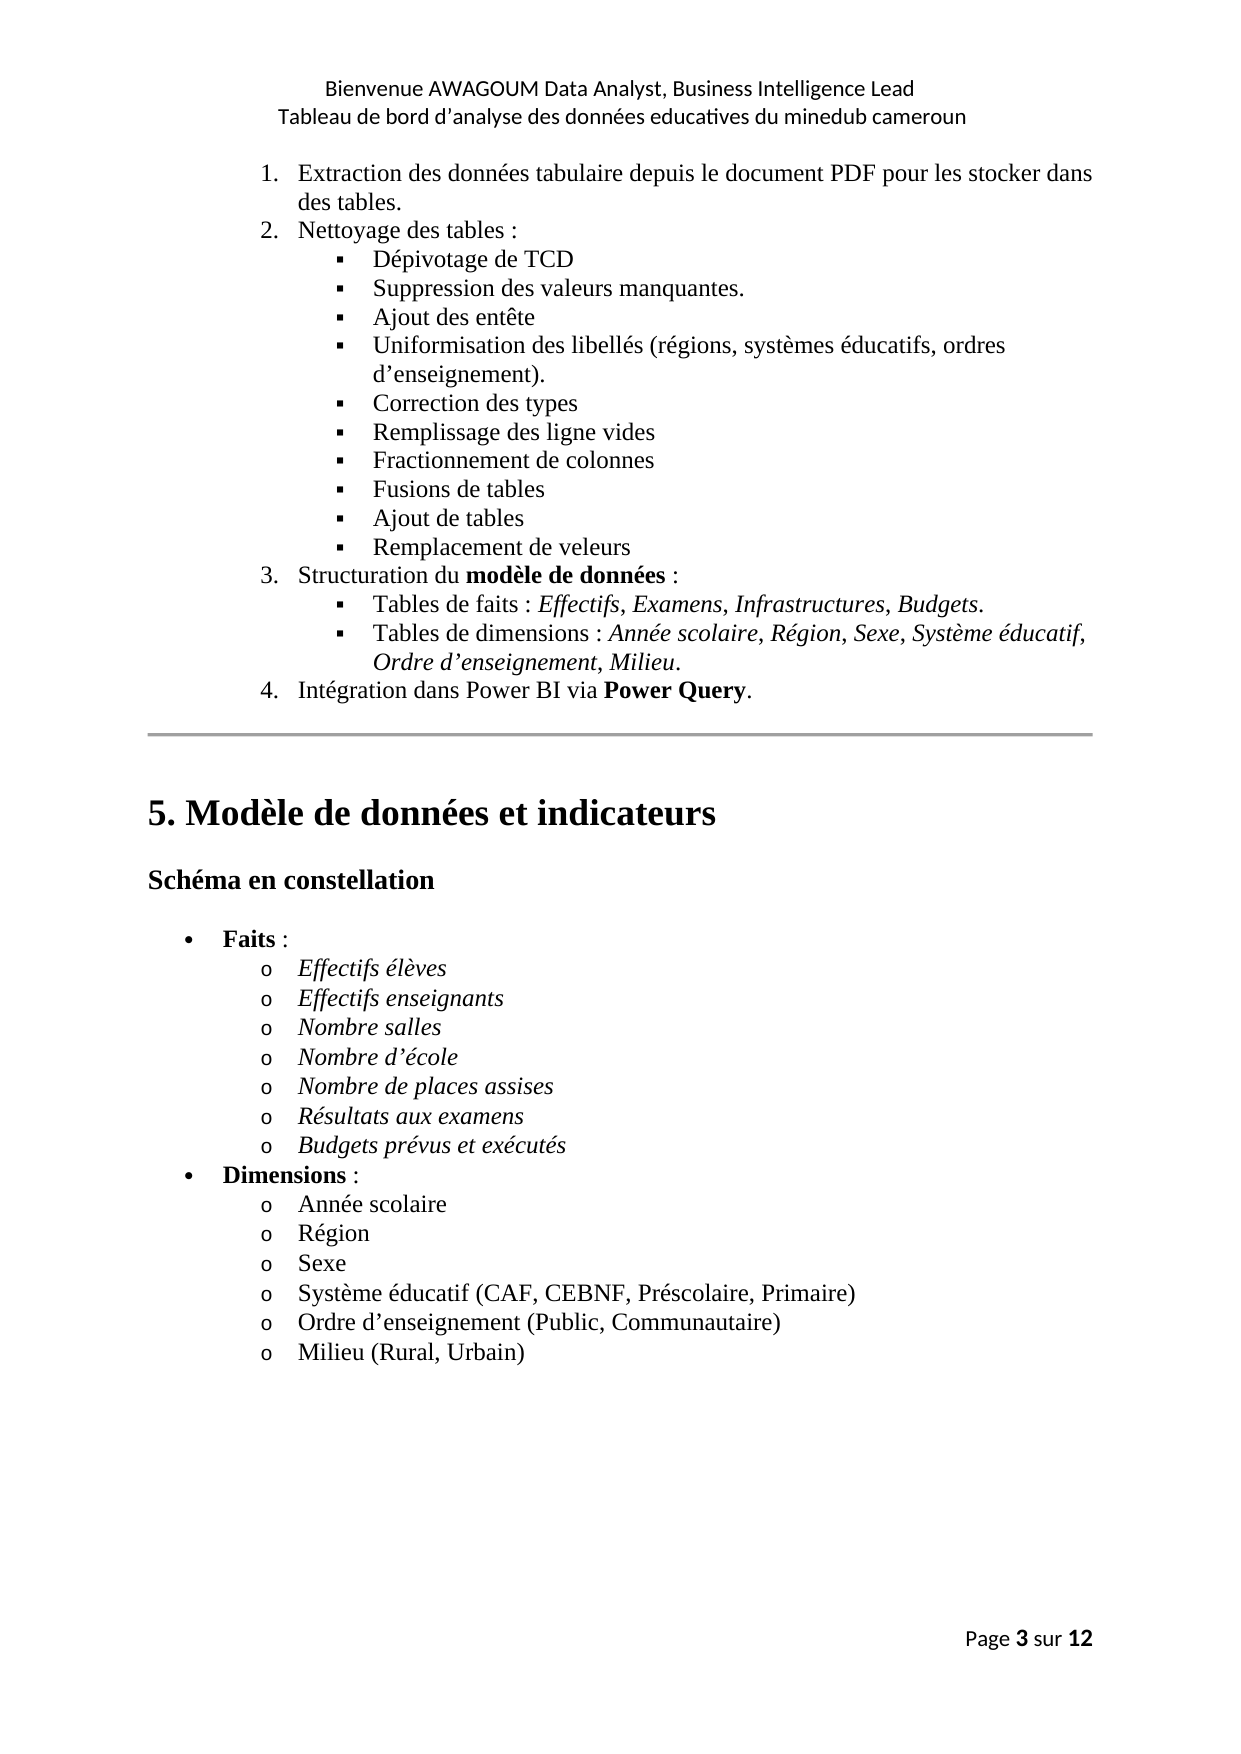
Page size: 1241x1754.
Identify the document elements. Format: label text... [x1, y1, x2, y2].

list Structuration du modèle de données : [260, 560, 1093, 589]
list Uniformisation des libellés (régions, systèmes éducatifs, ordres d’enseignement). [335, 330, 1093, 388]
list Année scolaire [260, 1189, 1093, 1218]
list Dimensions : [185, 1160, 1093, 1189]
list Ordre d’enseignement (Public, Communautaire) [260, 1307, 1093, 1337]
list Dépivotage de TCD [335, 244, 1093, 273]
list Faits : [185, 924, 1093, 953]
list Remplissage des ligne vides [335, 417, 1093, 445]
list Correction des types [335, 388, 1093, 417]
list Intégration dans Power BI via Power Query. [260, 675, 1093, 704]
list Nettoyage des tables : [260, 215, 1093, 244]
list Suppression des valeurs manquantes. [335, 273, 1093, 302]
list Extraction des données tabulaire depuis le document PDF pour les stocker dans des tables. [260, 158, 1093, 215]
list Nombre de places assises [260, 1071, 1093, 1101]
list Nombre d’école [260, 1042, 1093, 1071]
list Tables de dimensions : Année scolaire, Région, Sexe, Système éducatif, Ordre d’enseignement, Milieu. [335, 618, 1093, 675]
list Système éducatif (CAF, CEBNF, Préscolaire, Primaire) [260, 1278, 1093, 1307]
list Budgets prévus et exécutés [260, 1131, 1093, 1160]
list Fractionnement de colonnes [335, 445, 1093, 474]
list Résultats aux examens [260, 1101, 1093, 1131]
text Schéma en constellation [148, 863, 1093, 895]
text 5. Modèle de données et indicateurs [148, 790, 1093, 833]
list Ajout de tables [335, 503, 1093, 532]
list Sexe [260, 1248, 1093, 1278]
list Effectifs enseignants [260, 983, 1093, 1012]
list Région [260, 1218, 1093, 1248]
list Fusions de tables [335, 474, 1093, 503]
list Effectifs élèves [260, 953, 1093, 983]
list Remplacement de veleurs [335, 532, 1093, 560]
list Milieu (Rural, Urbain) [260, 1337, 1093, 1366]
list Nombre salles [260, 1012, 1093, 1042]
list Ajout des entête [335, 302, 1093, 330]
list Tables de faits : Effectifs, Examens, Infrastructures, Budgets. [335, 589, 1093, 618]
